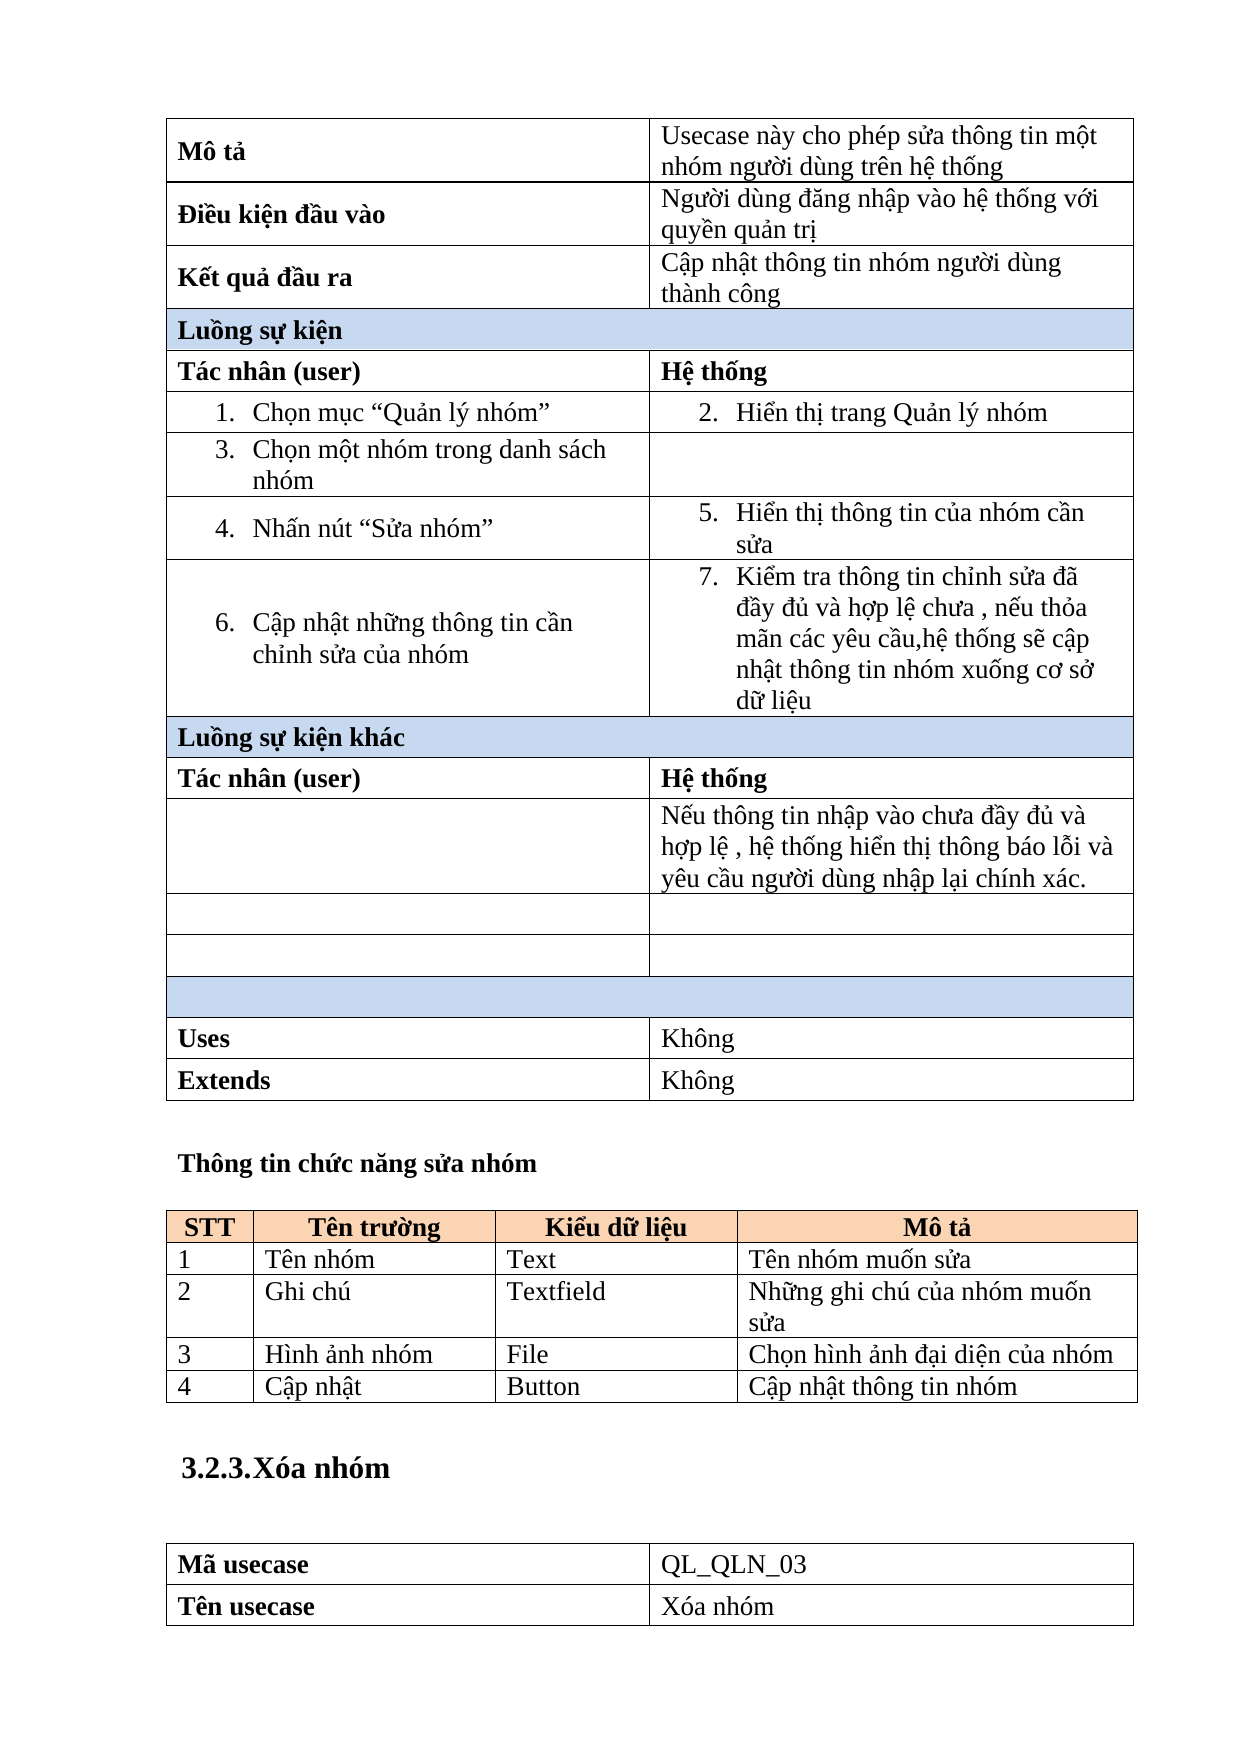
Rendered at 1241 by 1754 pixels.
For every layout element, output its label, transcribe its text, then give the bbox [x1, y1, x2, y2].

table_cell Tác nhân (user) [167, 758, 649, 798]
table_cell Không [650, 1018, 1133, 1058]
table_cell Hiển thị trang Quản lý nhóm [650, 392, 1133, 432]
table_cell Chọn một nhóm trong danh sách nhóm [167, 433, 649, 496]
table_cell Luồng sự kiện [167, 309, 1133, 349]
table_cell Điều kiện đầu vào [167, 183, 649, 245]
table_cell [167, 799, 649, 893]
table_cell Ghi chú [254, 1275, 495, 1337]
table_cell Hình ảnh nhóm [254, 1338, 495, 1369]
table_cell Kết quả đầu ra [167, 246, 649, 308]
table_cell Những ghi chú của nhóm muốn sửa [738, 1275, 1137, 1337]
table_cell Hiển thị thông tin của nhóm cần sửa [650, 497, 1133, 559]
table_cell Cập nhật thông tin nhóm người dùng thành công [650, 246, 1133, 308]
table_cell Nếu thông tin nhập vào chưa đầy đủ và hợp lệ , hệ thống hiển thị thông báo lỗi và yêu cầu người dùng nhập lại chính xác. [650, 799, 1133, 893]
table_cell Nhấn nút “Sửa nhóm” [167, 497, 649, 559]
table_cell Không [650, 1059, 1133, 1099]
table_cell Textfield [496, 1275, 737, 1337]
table_cell [167, 977, 1133, 1017]
table_cell 2 [167, 1275, 253, 1337]
table_cell 3 [167, 1338, 253, 1369]
table_cell File [496, 1338, 737, 1369]
table_cell Tên nhóm [254, 1243, 495, 1274]
table_header Mô tả [738, 1211, 1137, 1242]
table_cell Tên usecase [167, 1585, 649, 1625]
table_cell 1 [167, 1243, 253, 1274]
table_cell Người dùng đăng nhập vào hệ thống với quyền quản trị [650, 183, 1133, 245]
table_cell Luồng sự kiện khác [167, 717, 1133, 757]
table_cell Text [496, 1243, 737, 1274]
table_cell Tên nhóm muốn sửa [738, 1243, 1137, 1274]
table_cell Cập nhật [254, 1371, 495, 1402]
table_header STT [167, 1211, 253, 1242]
table_header Mã usecase [167, 1544, 649, 1584]
table_cell Uses [167, 1018, 649, 1058]
table_header QL_QLN_03 [650, 1544, 1133, 1584]
table_cell [650, 935, 1133, 976]
table_cell Chọn hình ảnh đại diện của nhóm [738, 1338, 1137, 1369]
table_cell Chọn mục “Quản lý nhóm” [167, 392, 649, 432]
table_header Kiểu dữ liệu [496, 1211, 737, 1242]
table_cell Hệ thống [650, 758, 1133, 798]
table_cell Cập nhật những thông tin cần chỉnh sửa của nhóm [167, 560, 649, 716]
table_cell 4 [167, 1371, 253, 1402]
table_cell Kiểm tra thông tin chỉnh sửa đã đầy đủ và hợp lệ chưa , nếu thỏa mãn các yêu cầu,hệ thống sẽ cập nhật thông tin nhóm xuống cơ sở dữ liệu [650, 560, 1133, 716]
table_cell Mô tả [167, 119, 649, 181]
table_cell Cập nhật thông tin nhóm [738, 1371, 1137, 1402]
table_cell [167, 894, 649, 934]
table_cell Extends [167, 1059, 649, 1099]
text Thông tin chức năng sửa nhóm [177, 1147, 1122, 1178]
table_cell [167, 935, 649, 976]
table_cell Usecase này cho phép sửa thông tin một nhóm người dùng trên hệ thống [650, 119, 1133, 181]
table_cell [650, 894, 1133, 934]
table_cell Hệ thống [650, 351, 1133, 391]
table_cell Tác nhân (user) [167, 351, 649, 391]
table_cell [650, 433, 1133, 496]
list Xóa nhóm [181, 1449, 1122, 1485]
table_cell Xóa nhóm [650, 1585, 1133, 1625]
table_cell Button [496, 1371, 737, 1402]
table_header Tên trường [254, 1211, 495, 1242]
